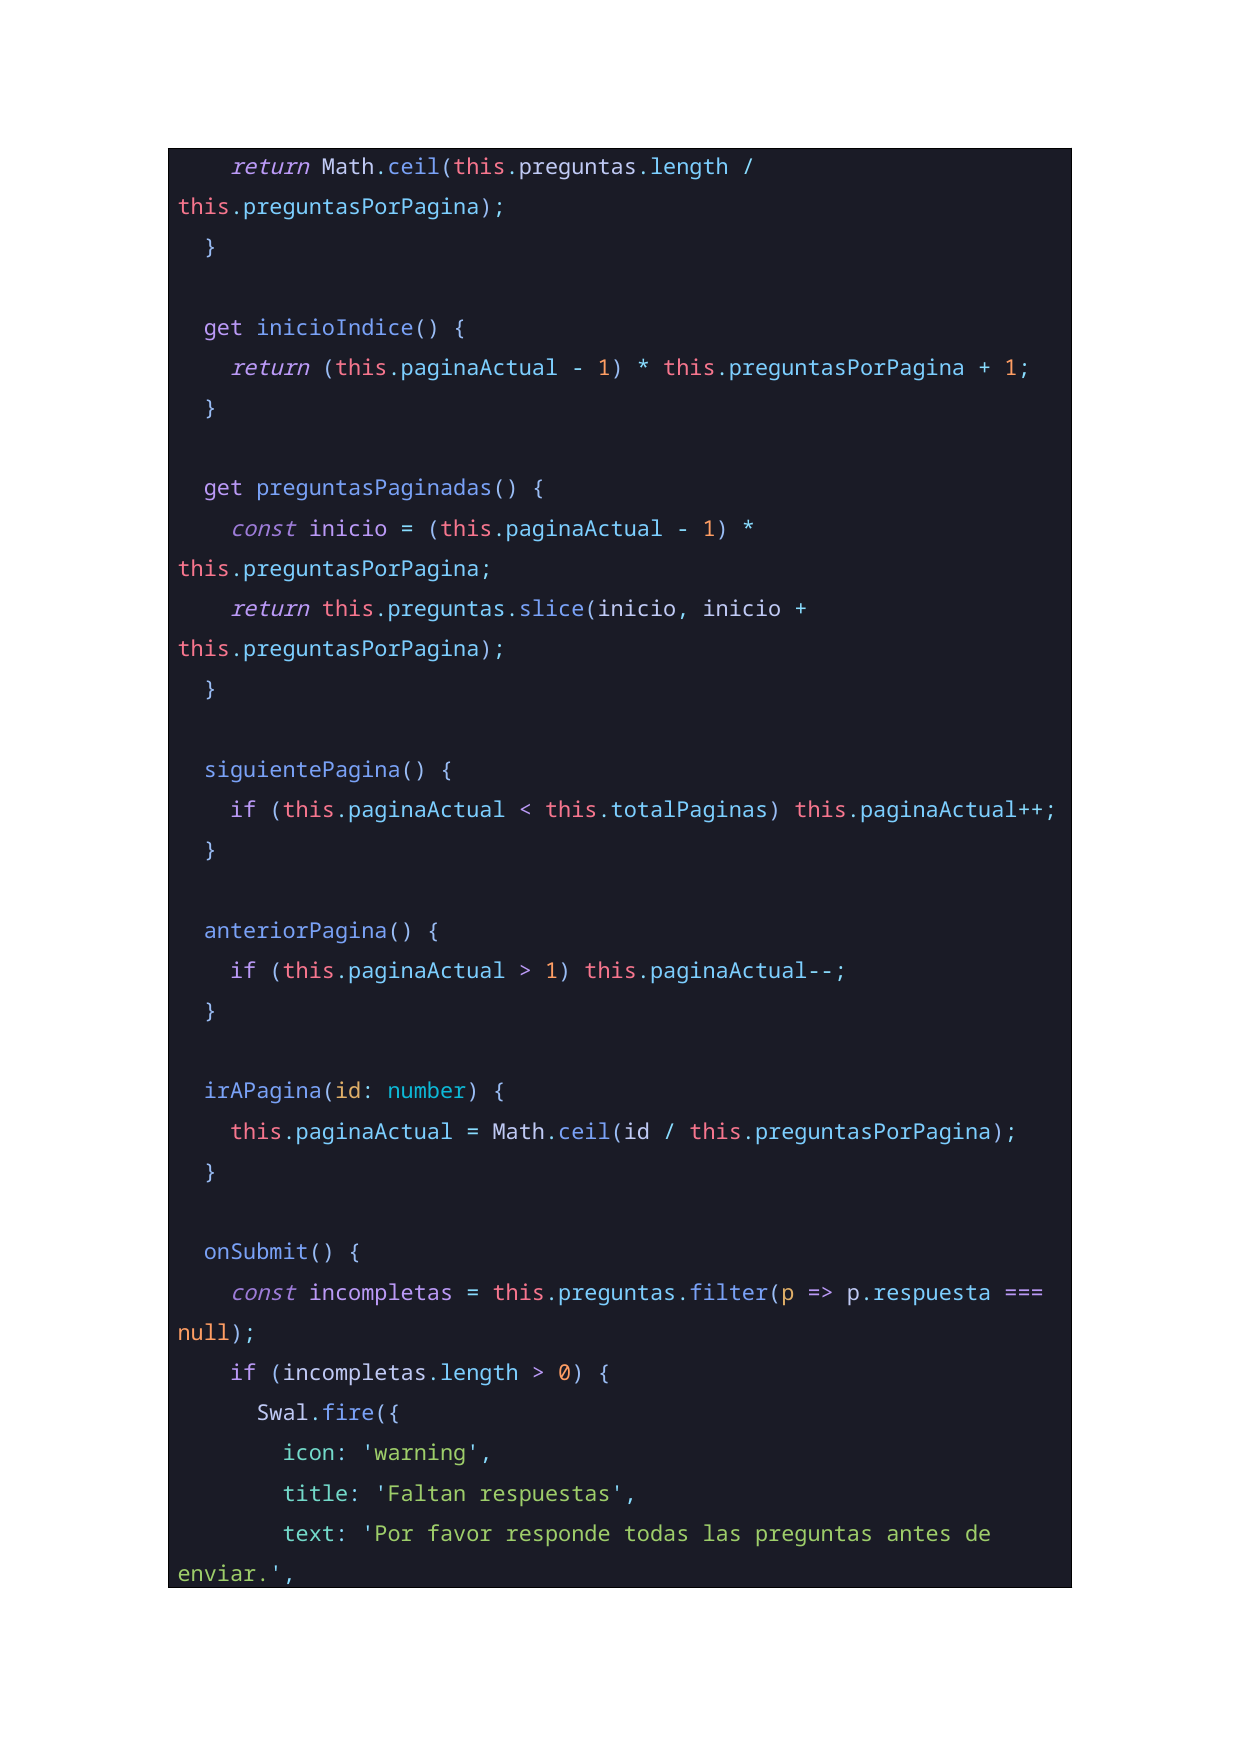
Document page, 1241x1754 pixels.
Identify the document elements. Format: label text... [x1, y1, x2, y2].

text } [169, 992, 1071, 1025]
text if (this.paginaActual < this.totalPaginas) this.paginaActual++; [169, 791, 1071, 824]
text } [169, 228, 1071, 261]
text siguientePagina() { [169, 751, 1071, 784]
text } [169, 389, 1071, 422]
text text: 'Por favor responde todas las preguntas antes de enviar.', [169, 1515, 1071, 1587]
text title: 'Faltan respuestas', [169, 1474, 1071, 1507]
text return (this.paginaActual - 1) * this.preguntasPorPagina + 1; [169, 349, 1071, 382]
text return Math.ceil(this.preguntas.length / this.preguntasPorPagina); [169, 149, 1071, 221]
text const incompletas = this.preguntas.filter(p => p.respuesta === null); [169, 1273, 1071, 1347]
text Swal.fire({ [169, 1394, 1071, 1427]
text const inicio = (this.paginaActual - 1) * this.preguntasPorPagina; [169, 509, 1071, 583]
text onSubmit() { [169, 1233, 1071, 1266]
text get inicioIndice() { [169, 308, 1071, 341]
text if (this.paginaActual > 1) this.paginaActual--; [169, 952, 1071, 985]
text anteriorPagina() { [169, 912, 1071, 944]
text get preguntasPaginadas() { [169, 469, 1071, 502]
text } [169, 670, 1071, 703]
text } [169, 831, 1071, 864]
text irAPagina(id: number) { [169, 1072, 1071, 1105]
text icon: 'warning', [169, 1434, 1071, 1467]
text return this.preguntas.slice(inicio, inicio + this.preguntasPorPagina); [169, 590, 1071, 663]
text } [169, 1153, 1071, 1186]
text this.paginaActual = Math.ceil(id / this.preguntasPorPagina); [169, 1113, 1071, 1146]
text if (incompletas.length > 0) { [169, 1354, 1071, 1387]
